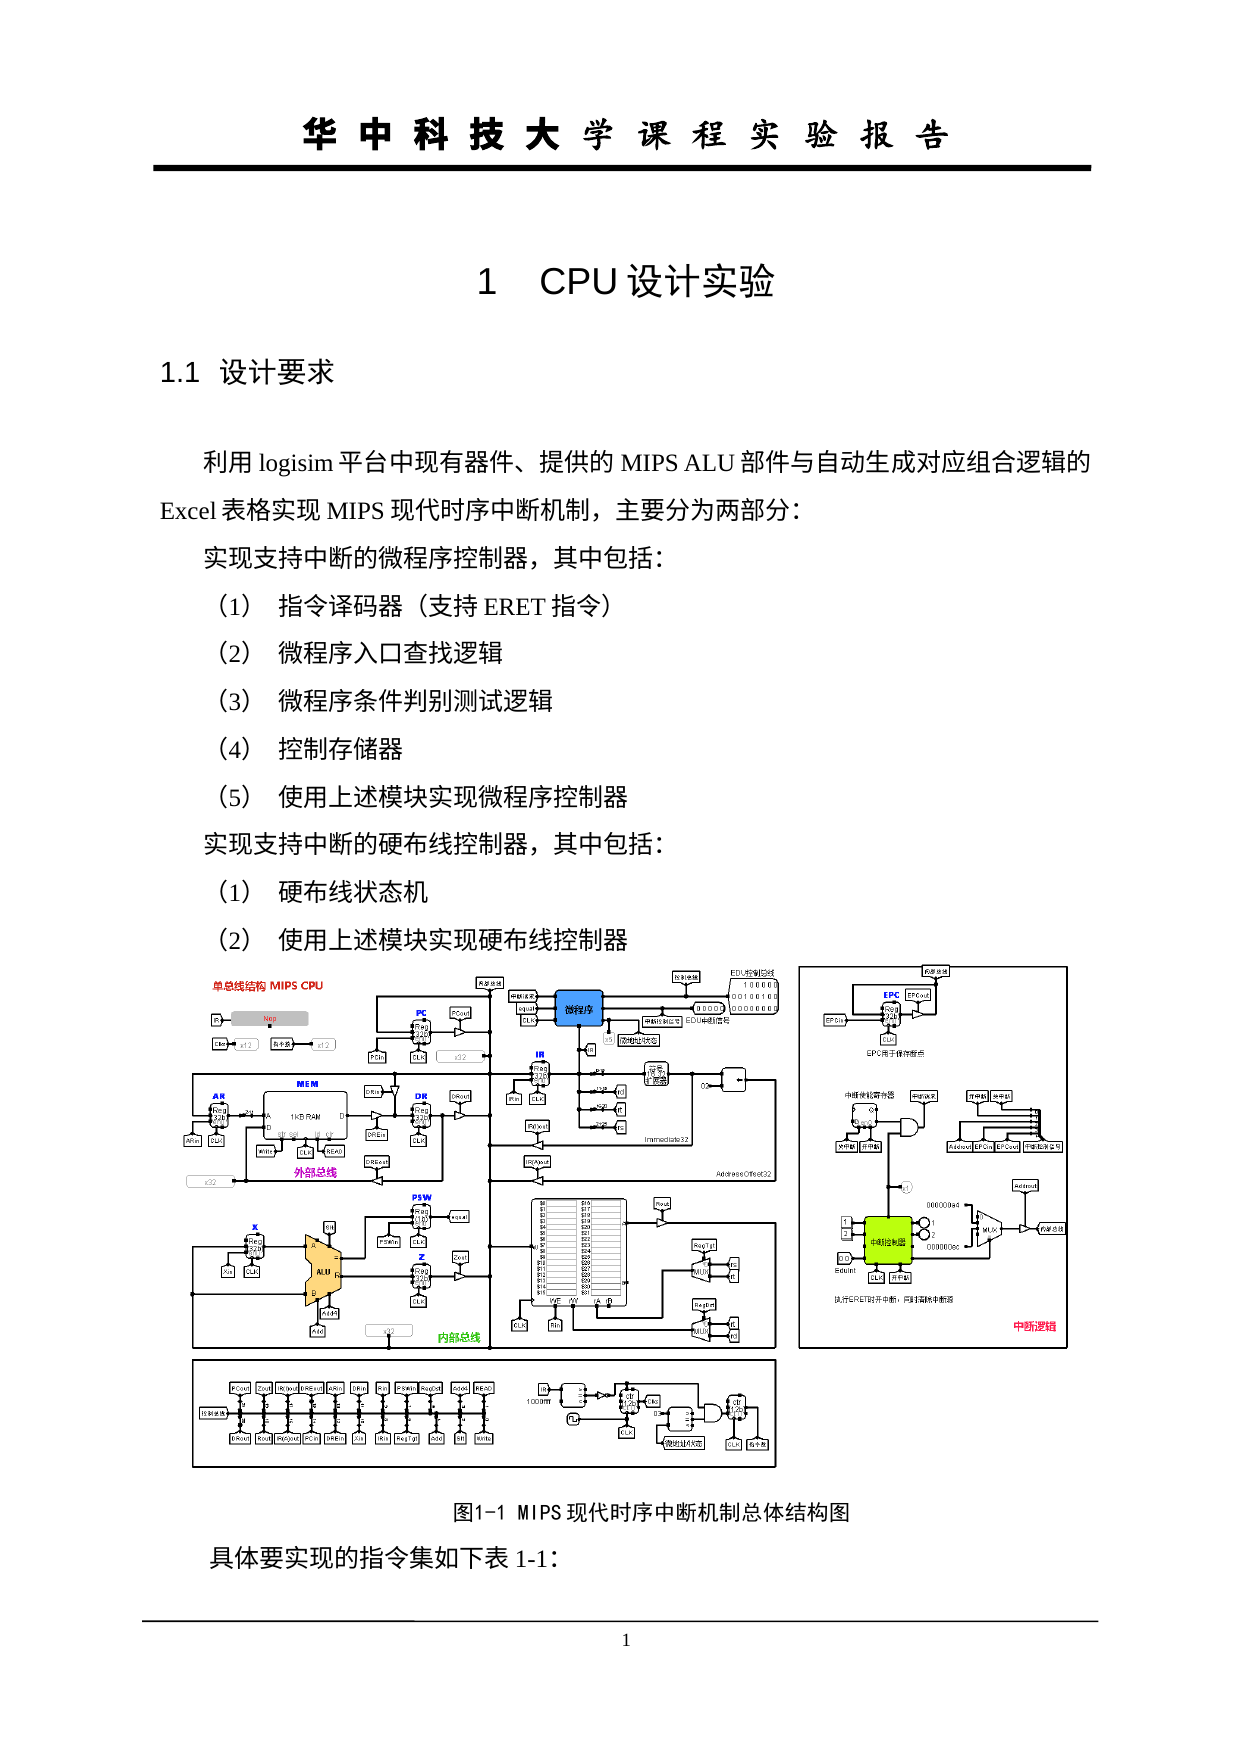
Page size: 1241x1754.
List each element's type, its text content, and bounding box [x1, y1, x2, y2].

text 实现支持中断的微程序控制器，其中包括： [159, 532, 1093, 580]
text 实现支持中断的硬布线控制器，其中包括： [159, 819, 1093, 867]
subtitle CPU设计实验 [159, 256, 1093, 304]
subtitle 设计要求 [159, 354, 1093, 389]
list 微程序条件判别测试逻辑 [203, 676, 1093, 724]
list 使用上述模块实现硬布线控制器 [203, 915, 1093, 963]
list 指令译码器（支持ERET指令） [203, 580, 1093, 628]
list 微程序入口查找逻辑 [203, 628, 1093, 676]
text 利用logisim平台中现有器件、提供的MIPS ALU部件与自动生成对应组合逻辑的Excel表格实现MIPS现代时序中断机制，主要分为两部分： [159, 437, 1093, 532]
list 控制存储器 [203, 724, 1093, 771]
list 硬布线状态机 [203, 867, 1093, 915]
picture [182, 962, 1070, 1470]
text 具体要实现的指令集如下表1-1： [159, 1533, 1093, 1580]
list 使用上述模块实现微程序控制器 [203, 771, 1093, 819]
